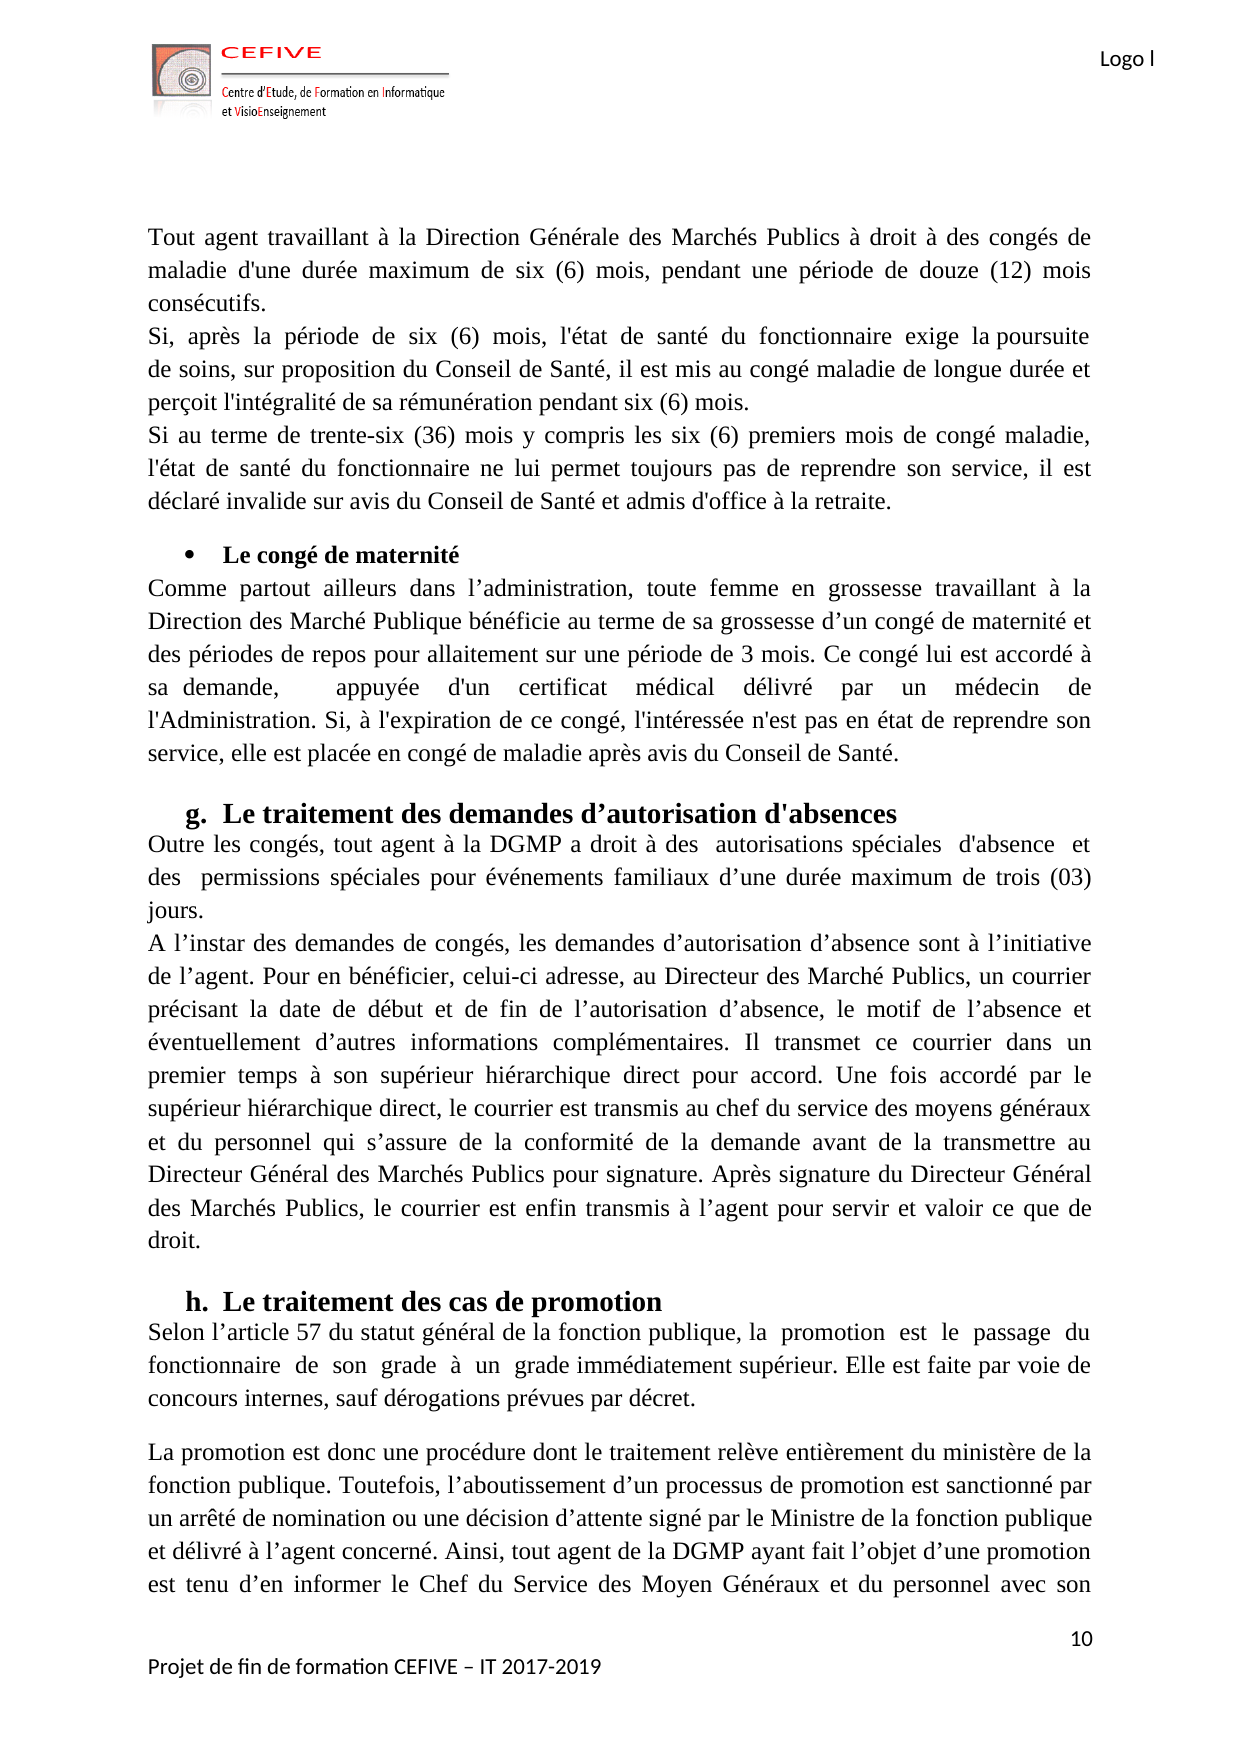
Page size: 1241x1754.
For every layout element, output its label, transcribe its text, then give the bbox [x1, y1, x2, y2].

subtitle Le traitement des demandes d’autorisation d'absences [185, 796, 1093, 829]
text Si, après la période de six (6) mois, l'état de santé du fonctionnaire exige la poursuite de soins, sur proposition du Conseil de Santé, il est mis au congé maladie de longue durée et perçoit l'intégralité de sa rémunération pendant six (6) mois. [148, 321, 1093, 416]
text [148, 1437, 1093, 1598]
picture [148, 35, 455, 123]
subtitle Le traitement des cas de promotion [185, 1284, 1093, 1317]
text Selon l’article 57 du statut général de la fonction publique, la promotion est le passage du fonctionnaire de son grade à un grade immédiatement supérieur. Elle est faite par voie de concours internes, sauf dérogations prévues par décret. [148, 1317, 1093, 1412]
text Outre les congés, tout agent à la DGMP a droit à des autorisations spéciales d'absence et des permissions spéciales pour événements familiaux d’une durée maximum de trois (03) jours. [148, 829, 1093, 924]
text A l’instar des demandes de congés, les demandes d’autorisation d’absence sont à l’initiative de l’agent. Pour en bénéficier, celui-ci adresse, au Directeur des Marché Publics, un courrier précisant la date de début et de fin de l’autorisation d’absence, le motif de l’absence et éventuellement d’autres informations complémentaires. Il transmet ce courrier dans un premier temps à son supérieur hiérarchique direct pour accord. Une fois accordé par le supérieur hiérarchique direct, le courrier est transmis au chef du service des moyens généraux et du personnel qui s’assure de la conformité de la demande avant de la transmettre au Directeur Général des Marchés Publics pour signature. Après signature du Directeur Général des Marchés Publics, le courrier est enfin transmis à l’agent pour servir et valoir ce que de droit. [148, 928, 1093, 1254]
text Tout agent travaillant à la Direction Générale des Marchés Publics à droit à des congés de maladie d'une durée maximum de six (6) mois, pendant une période de douze (12) mois consécutifs. [148, 222, 1093, 316]
list Le congé de maternité [185, 540, 1093, 568]
text Si au terme de trente-six (36) mois y compris les six (6) premiers mois de congé maladie, l'état de santé du fonctionnaire ne lui permet toujours pas de reprendre son service, il est déclaré invalide sur avis du Conseil de Santé et admis d'office à la retraite. [148, 420, 1093, 514]
text Comme partout ailleurs dans l’administration, toute femme en grossesse travaillant à la Direction des Marché Publique bénéficie au terme de sa grossesse d’un congé de maternité et des périodes de repos pour allaitement sur une période de 3 mois. Ce congé lui est accordé à sa demande, appuyée d'un certificat médical délivré par un médecin de l'Administration. Si, à l'expiration de ce congé, l'intéressée n'est pas en état de reprendre son service, elle est placée en congé de maladie après avis du Conseil de Santé. [148, 573, 1093, 767]
